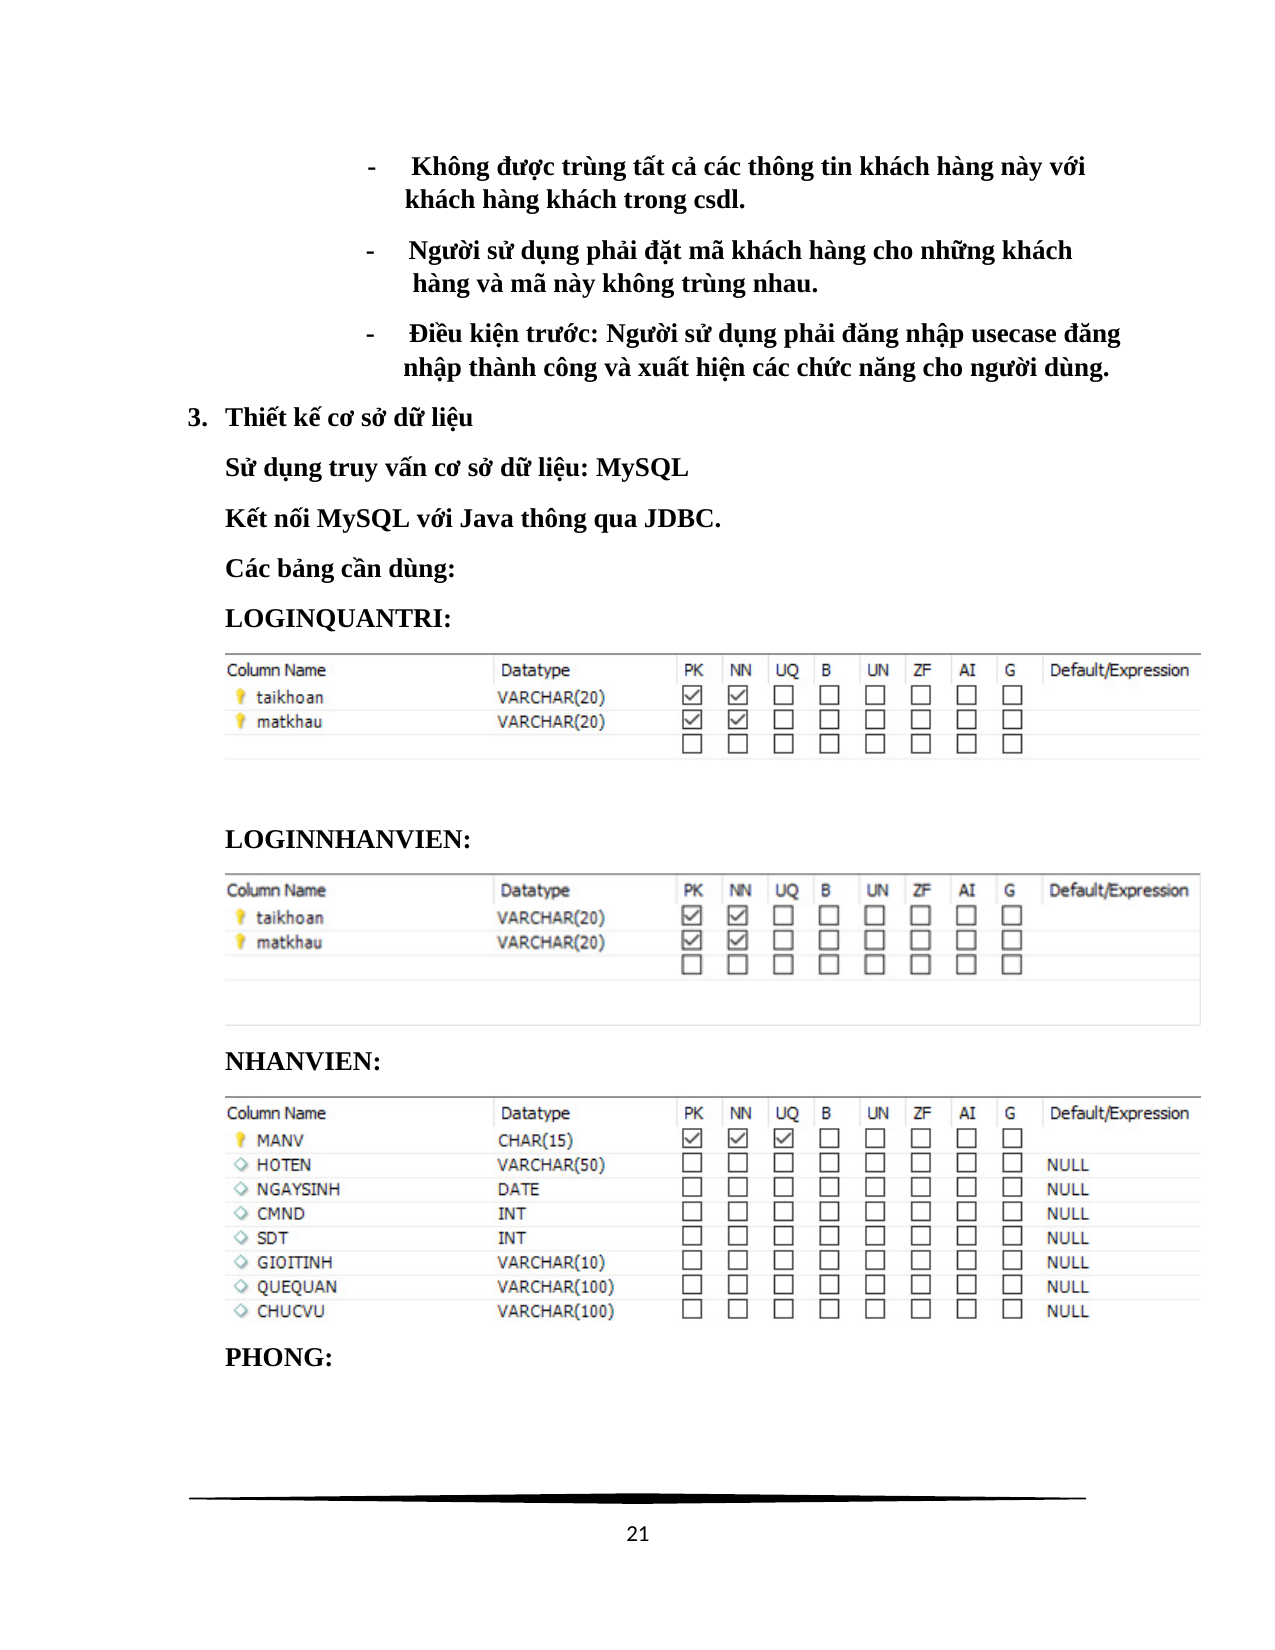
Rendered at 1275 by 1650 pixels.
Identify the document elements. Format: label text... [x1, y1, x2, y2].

picture [225, 1095, 1201, 1322]
list Không được trùng tất cả các thông tin khách hàng này với khách hàng khách trong csdl. [367, 150, 1125, 215]
text Các bảng cần dùng: [225, 552, 1125, 583]
text - Người sử dụng phải đặt mã khách hàng cho những khách hàng và mã này không trùng nhau. [366, 234, 1125, 298]
text Sử dụng truy vấn cơ sở dữ liệu: MySQL [150, 451, 1125, 483]
picture [225, 873, 1202, 1027]
text NHANVIEN: [225, 1045, 1125, 1076]
text Kết nối MySQL với Java thông qua JDBC. [225, 502, 1125, 533]
text LOGINNHANVIEN: [225, 823, 1125, 854]
text PHONG: [225, 1341, 1125, 1372]
list Thiết kế cơ sở dữ liệu [187, 401, 1125, 432]
text LOGINQUANTRI: [225, 602, 1125, 633]
picture [225, 652, 1201, 804]
text - Điều kiện trước: Người sử dụng phải đăng nhập usecase đăng nhập thành công và xuất hiện các chức năng cho người dùng. [366, 317, 1125, 382]
